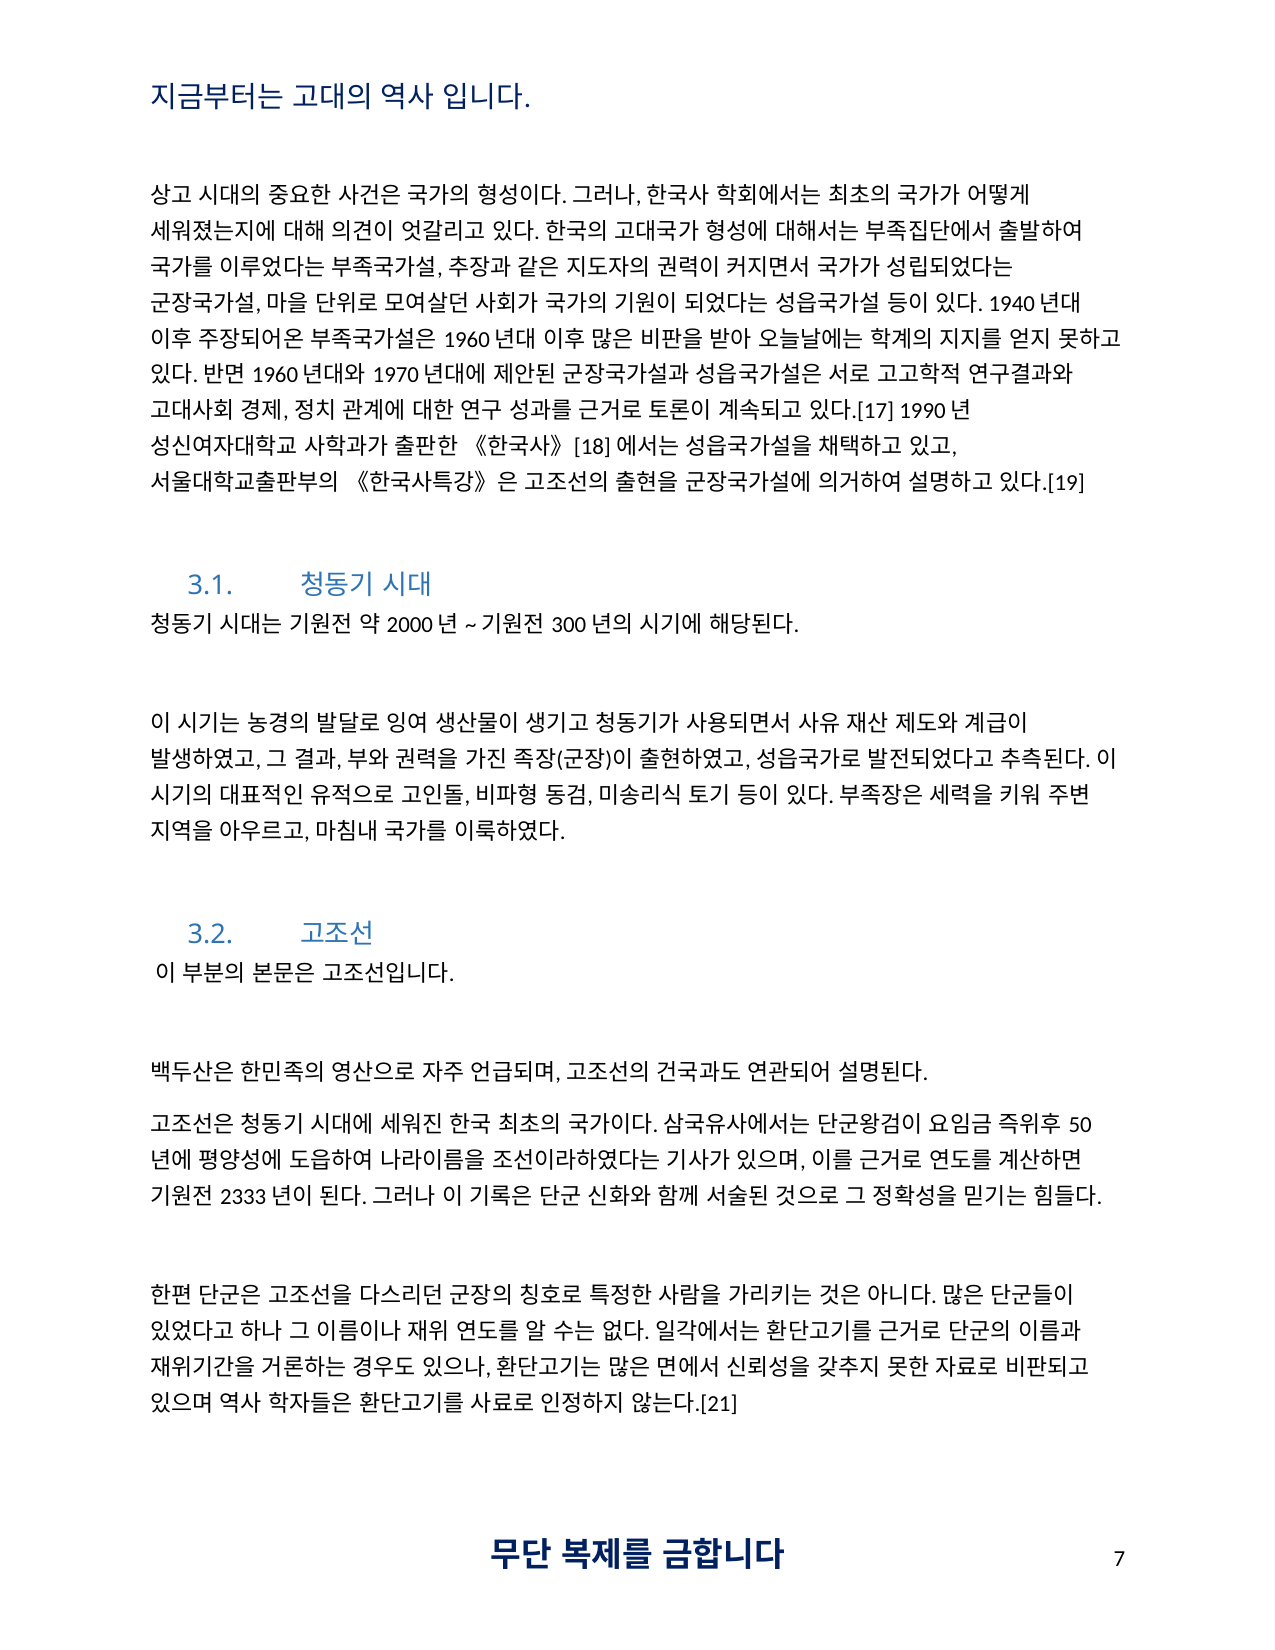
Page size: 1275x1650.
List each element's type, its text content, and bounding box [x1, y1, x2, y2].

subtitle 청동기 시대 [187, 563, 1125, 603]
subtitle 고조선 [187, 912, 1125, 951]
text 백두산은 한민족의 영산으로 자주 언급되며, 고조선의 건국과도 연관되어 설명된다. [150, 1054, 1125, 1087]
text 한편 단군은 고조선을 다스리던 군장의 칭호로 특정한 사람을 가리키는 것은 아니다. 많은 단군들이 있었다고 하나 그 이름이나 재위 연도를 알 수는 없다. 일각에서는 환단고기를 근거로 단군의 이름과 재위기간을 거론하는 경우도 있으나, 환단고기는 많은 면에서 신뢰성을 갖추지 못한 자료로 비판되고 있으며 역사 학자들은 환단고기를 사료로 인정하지 않는다.[21] [150, 1277, 1125, 1418]
text 이 시기는 농경의 발달로 잉여 생산물이 생기고 청동기가 사용되면서 사유 재산 제도와 계급이 발생하였고, 그 결과, 부와 권력을 가진 족장(군장)이 출현하였고, 성읍국가로 발전되었다고 추측된다. 이 시기의 대표적인 유적으로 고인돌, 비파형 동검, 미송리식 토기 등이 있다. 부족장은 세력을 키워 주변 지역을 아우르고, 마침내 국가를 이룩하였다. [150, 705, 1125, 846]
text 청동기 시대는 기원전 약 2000년 ~ 기원전 300년의 시기에 해당된다. [150, 606, 1125, 639]
text 이 부분의 본문은 고조선입니다. [150, 954, 1125, 988]
text 상고 시대의 중요한 사건은 국가의 형성이다. 그러나, 한국사 학회에서는 최초의 국가가 어떻게 세워졌는지에 대해 의견이 엇갈리고 있다. 한국의 고대국가 형성에 대해서는 부족집단에서 출발하여 국가를 이루었다는 부족국가설, 추장과 같은 지도자의 권력이 커지면서 국가가 성립되었다는 군장국가설, 마을 단위로 모여살던 사회가 국가의 기원이 되었다는 성읍국가설 등이 있다. 1940년대 이후 주장되어온 부족국가설은 1960년대 이후 많은 비판을 받아 오늘날에는 학계의 지지를 얻지 못하고 있다. 반면 1960년대와 1970년대에 제안된 군장국가설과 성읍국가설은 서로 고고학적 연구결과와 고대사회 경제, 정치 관계에 대한 연구 성과를 근거로 토론이 계속되고 있다.[17] 1990년 성신여자대학교 사학과가 출판한 《한국사》[18] 에서는 성읍국가설을 채택하고 있고, 서울대학교출판부의 《한국사특강》은 고조선의 출현을 군장국가설에 의거하여 설명하고 있다.[19] [150, 177, 1125, 497]
text 고조선은 청동기 시대에 세워진 한국 최초의 국가이다. 삼국유사에서는 단군왕검이 요임금 즉위후 50년에 평양성에 도읍하여 나라이름을 조선이라하였다는 기사가 있으며, 이를 근거로 연도를 계산하면 기원전 2333년이 된다. 그러나 이 기록은 단군 신화와 함께 서술된 것으로 그 정확성을 믿기는 힘들다. [150, 1106, 1125, 1211]
